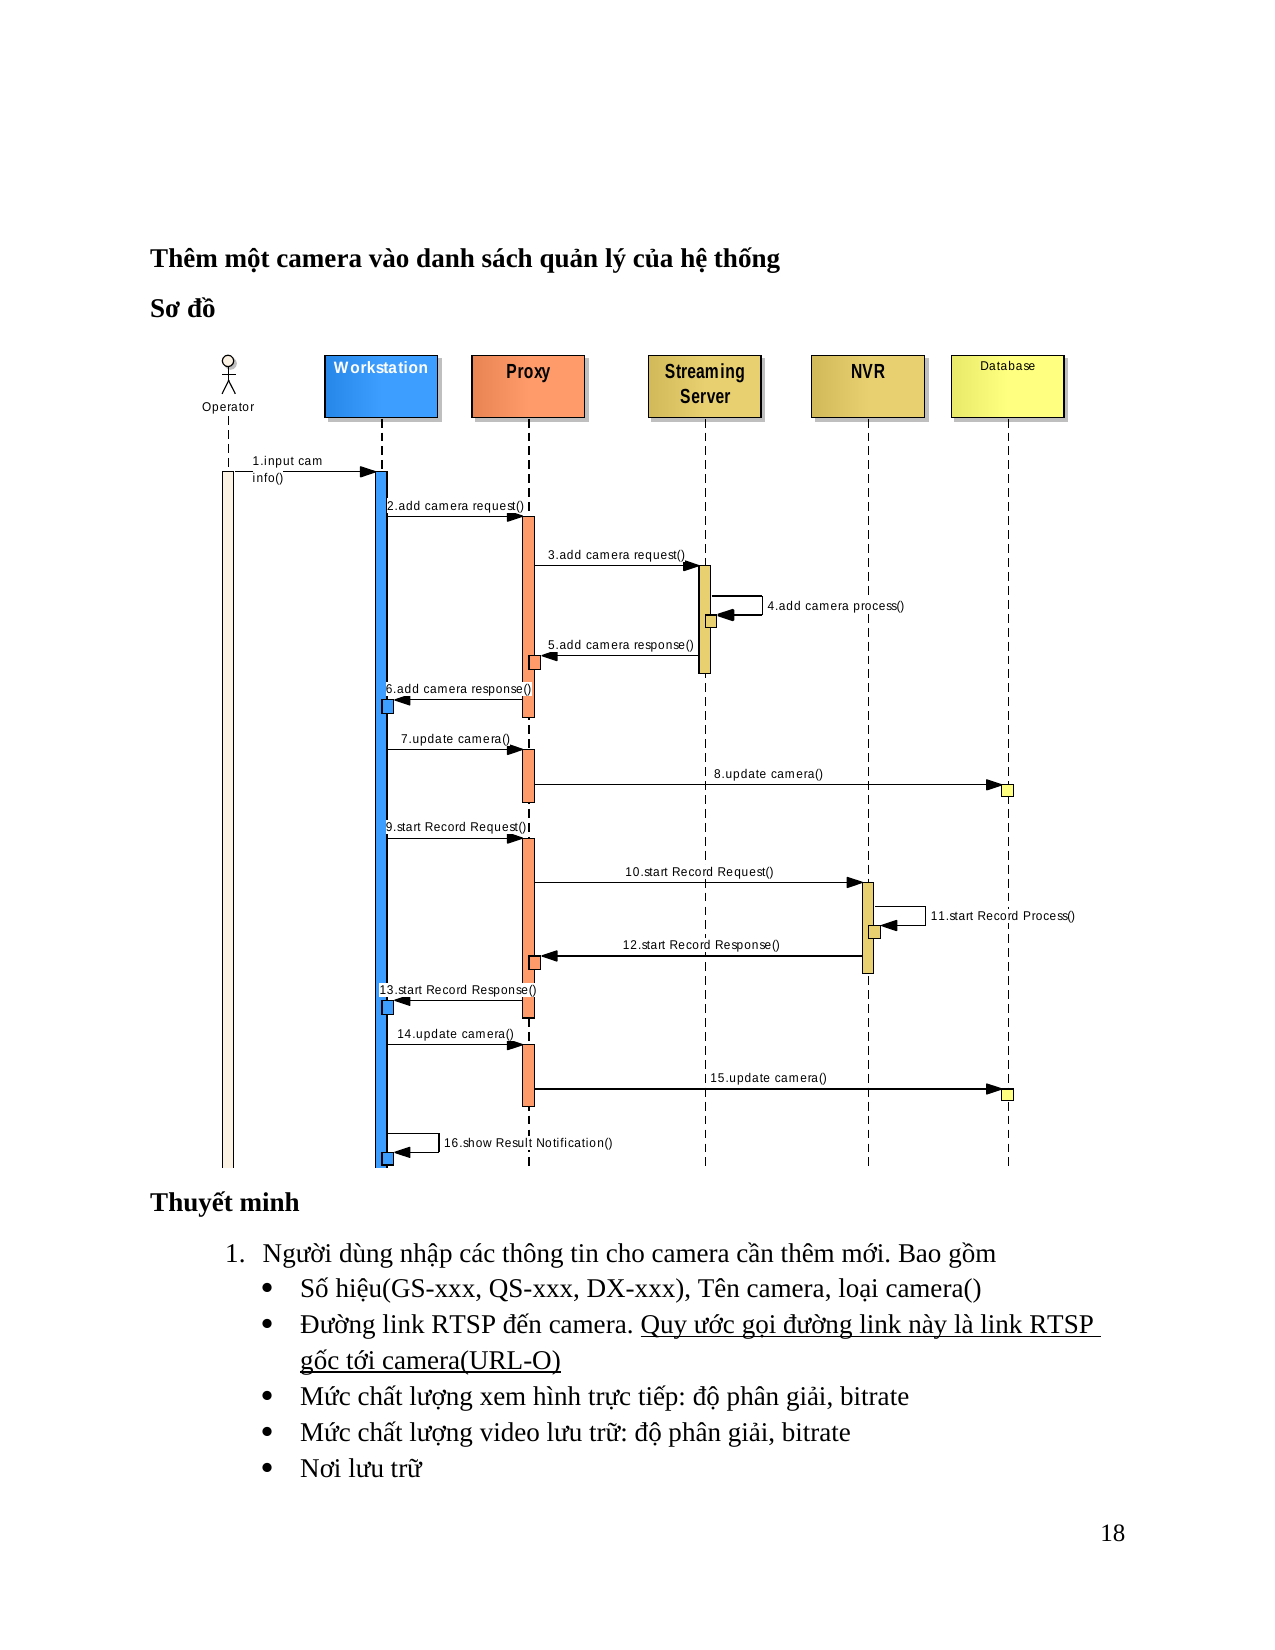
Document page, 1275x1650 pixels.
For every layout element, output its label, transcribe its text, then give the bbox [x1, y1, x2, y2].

list Mức chất lượng video lưu trữ: độ phân giải, bitrate [262, 1416, 1125, 1447]
list Người dùng nhập các thông tin cho camera cần thêm mới. Bao gồm [225, 1237, 1125, 1268]
text Thuyết minh [150, 1187, 1125, 1218]
list Mức chất lượng xem hình trực tiếp: độ phân giải, bitrate [262, 1380, 1125, 1411]
list Số hiệu(GS-xxx, QS-xxx, DX-xxx), Tên camera, loại camera() [262, 1272, 1125, 1304]
list Đường link RTSP đến camera. Quy ước gọi đường link này là link RTSP gốc tới camera(URL-O) [262, 1308, 1125, 1375]
text Thêm một camera vào danh sách quản lý của hệ thống [150, 242, 1125, 273]
text Sơ đồ [150, 292, 1125, 324]
list Nơi lưu trữ [262, 1452, 1125, 1483]
